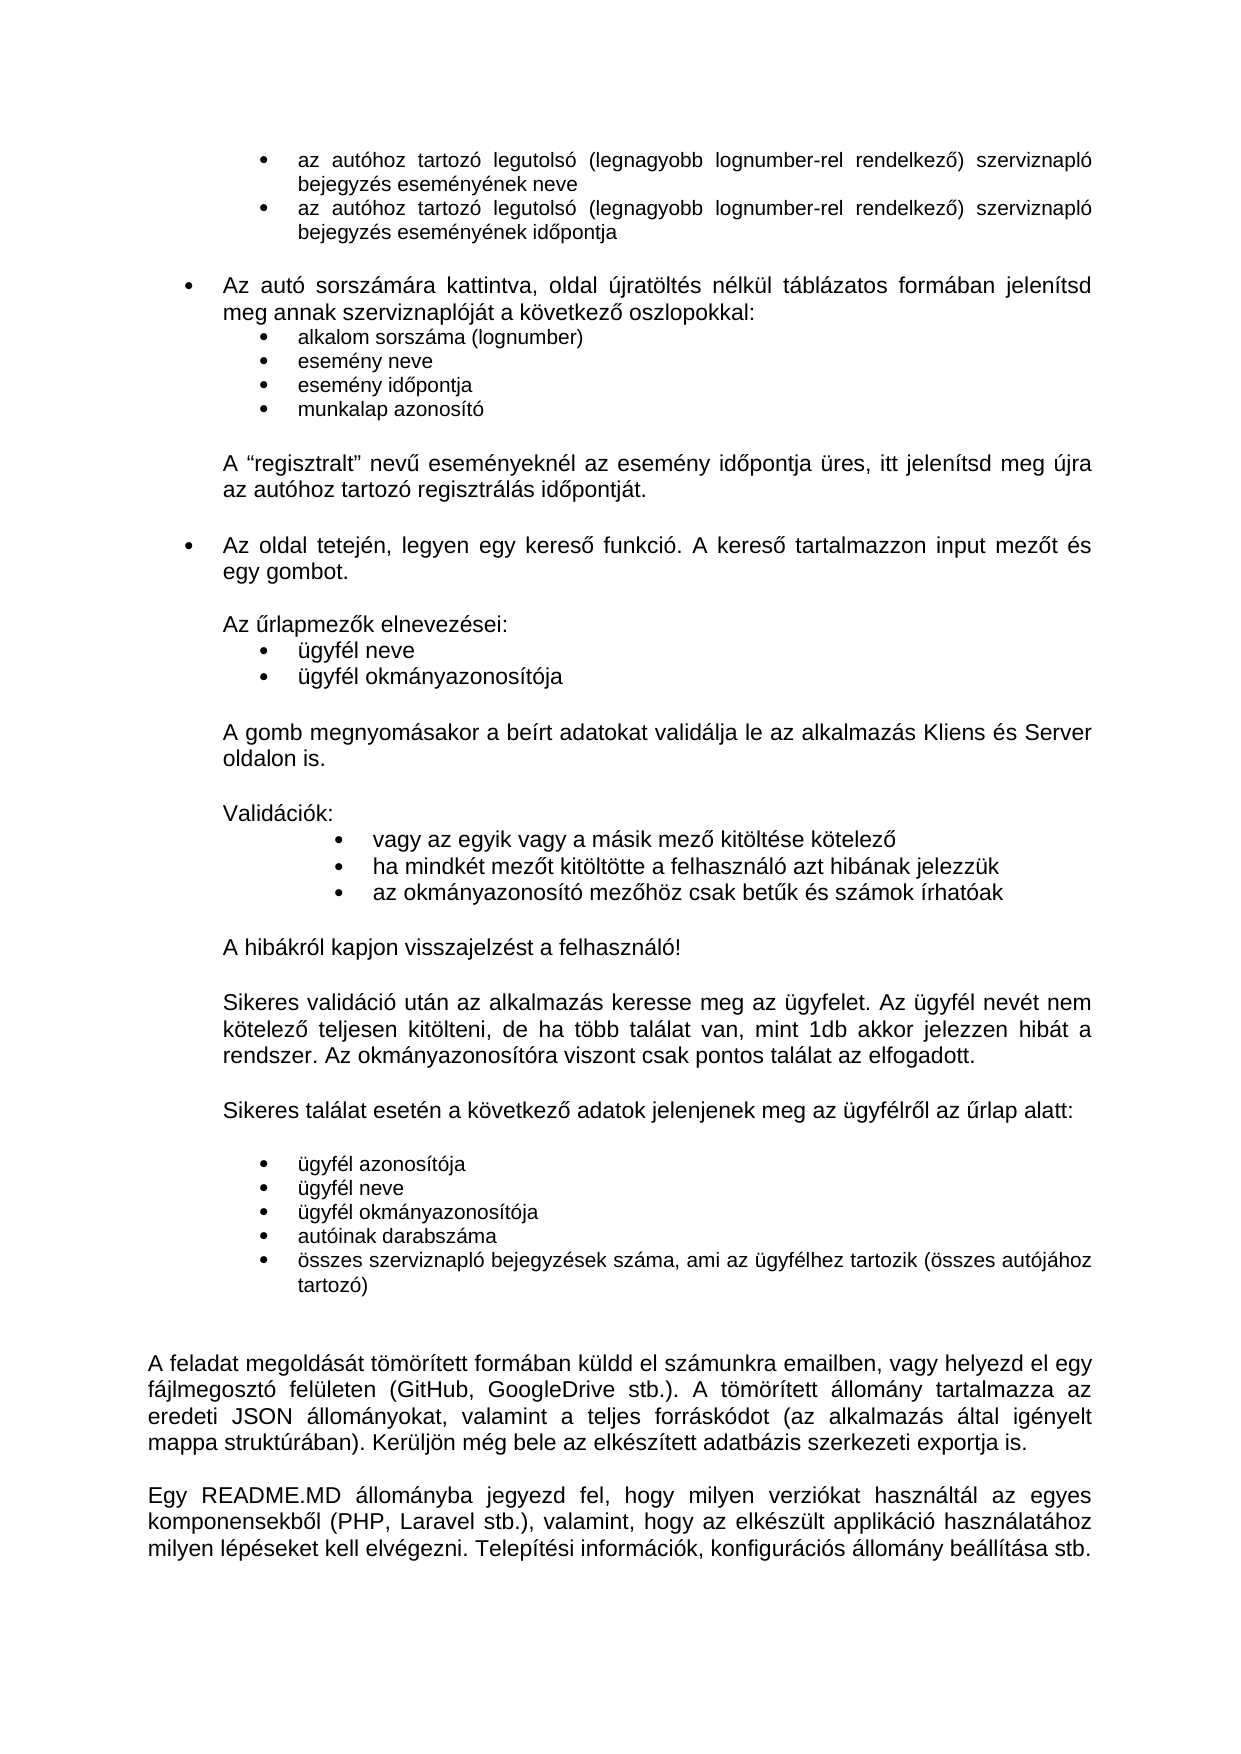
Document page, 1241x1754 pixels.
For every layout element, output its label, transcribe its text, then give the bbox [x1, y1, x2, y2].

list ügyfél azonosítója [260, 1152, 1093, 1176]
list esemény időpontja [260, 373, 1093, 397]
list ügyfél neve [260, 637, 1093, 663]
text Az űrlapmezők elnevezései: [223, 584, 1093, 637]
list alkalom sorszáma (lognumber) [260, 325, 1093, 349]
list esemény neve [260, 349, 1093, 373]
list ügyfél okmányazonosítója [260, 663, 1093, 690]
text Egy README.MD állományba jegyezd fel, hogy milyen verziókat használtál az egyes komponensekből (PHP, Laravel stb.), valamint, hogy az elkészült applikáció használatához milyen lépéseket kell elvégezni. Telepítési információk, konfigurációs állomány beállítása stb. [148, 1482, 1093, 1561]
list összes szerviznapló bejegyzések száma, ami az ügyfélhez tartozik (összes autójához tartozó) [260, 1248, 1093, 1296]
list Az autó sorszámára kattintva, oldal újratöltés nélkül táblázatos formában jelenítsd meg annak szerviznaplóját a következő oszlopokkal: [185, 272, 1093, 325]
list munkalap azonosító [260, 397, 1093, 421]
text A hibákról kapjon visszajelzést a felhasználó! [148, 934, 1093, 960]
list autóinak darabszáma [260, 1224, 1093, 1248]
text Validációk: [223, 800, 1093, 826]
list ha mindkét mezőt kitöltötte a felhasználó azt hibának jelezzük [335, 853, 1093, 879]
list az autóhoz tartozó legutolsó (legnagyobb lognumber-rel rendelkező) szerviznapló bejegyzés eseményének időpontja [260, 196, 1093, 244]
list ügyfél okmányazonosítója [260, 1200, 1093, 1224]
text A feladat megoldását tömörített formában küldd el számunkra emailben, vagy helyezd el egy fájlmegosztó felületen (GitHub, GoogleDrive stb.). A tömörített állomány tartalmazza az eredeti JSON állományokat, valamint a teljes forráskódot (az alkalmazás által igényelt mappa struktúrában). Kerüljön még bele az elkészített adatbázis szerkezeti exportja is. [148, 1350, 1093, 1456]
list vagy az egyik vagy a másik mező kitöltése kötelező [335, 826, 1093, 853]
text A gomb megnyomásakor a beírt adatokat validálja le az alkalmazás Kliens és Server oldalon is. [223, 718, 1093, 771]
text Sikeres találat esetén a következő adatok jelenjenek meg az ügyfélről az űrlap alatt: [223, 1097, 1093, 1123]
text Sikeres validáció után az alkalmazás keresse meg az ügyfelet. Az ügyfél nevét nem kötelező teljesen kitölteni, de ha több találat van, mint 1db akkor jelezzen hibát a rendszer. Az okmányazonosítóra viszont csak pontos találat az elfogadott. [223, 989, 1093, 1068]
list az okmányazonosító mezőhöz csak betűk és számok írhatóak [335, 879, 1093, 905]
list Az oldal tetején, legyen egy kereső funkció. A kereső tartalmazzon input mezőt és egy gombot. [185, 532, 1093, 584]
text A “regisztralt” nevű eseményeknél az esemény időpontja üres, itt jelenítsd meg újra az autóhoz tartozó regisztrálás időpontját. [223, 450, 1093, 503]
list ügyfél neve [260, 1176, 1093, 1200]
list az autóhoz tartozó legutolsó (legnagyobb lognumber-rel rendelkező) szerviznapló bejegyzés eseményének neve [260, 148, 1093, 196]
